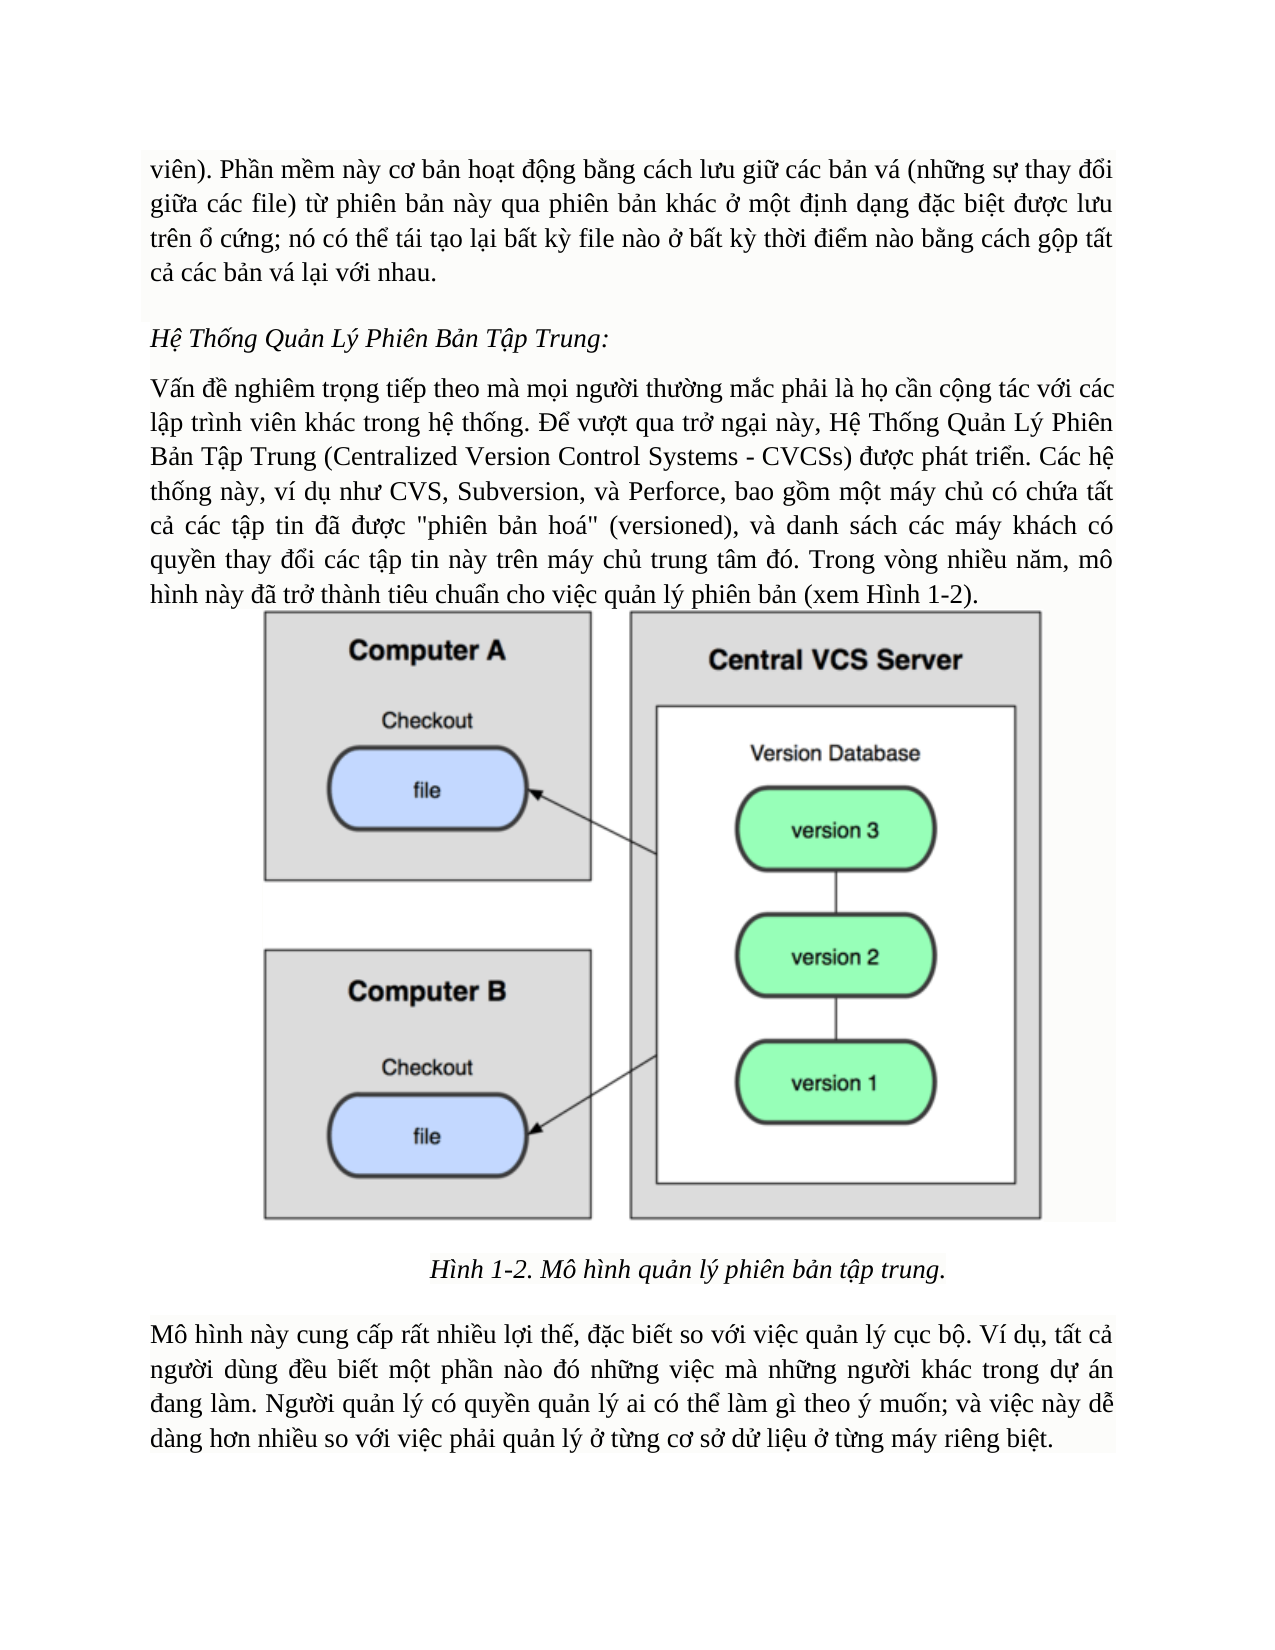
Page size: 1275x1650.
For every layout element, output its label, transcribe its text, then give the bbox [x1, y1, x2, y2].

list Hình 1-2. Mô hình quản lý phiên bản tập trung. [262, 1222, 1116, 1284]
list Hệ Thống Quản Lý Phiên Bản Tập Trung: [150, 322, 1116, 353]
list Mô hình này cung cấp rất nhiều lợi thế, đặc biết so với việc quản lý cục bộ. Ví dụ, tất cả người dùng đều biết một phần nào đó những việc mà những người khác trong dự án đang làm. Người quản lý có quyền quản lý ai có thể làm gì theo ý muốn; và việc này dễ dàng hơn nhiều so với việc phải quản lý ở từng cơ sở dử liệu ở từng máy riêng biệt. [150, 1315, 1116, 1453]
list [141, 150, 1116, 287]
picture [262, 609, 1044, 1222]
list Vấn đề nghiêm trọng tiếp theo mà mọi người thường mắc phải là họ cần cộng tác với các lập trình viên khác trong hệ thống. Để vượt qua trở ngại này, Hệ Thống Quản Lý Phiên Bản Tập Trung (Centralized Version Control Systems - CVCSs) được phát triển. Các hệ thống này, ví dụ như CVS, Subversion, và Perforce, bao gồm một máy chủ có chứa tất cả các tập tin đã được "phiên bản hoá" (versioned), và danh sách các máy khách có quyền thay đổi các tập tin này trên máy chủ trung tâm đó. Trong vòng nhiều năm, mô hình này đã trở thành tiêu chuẩn cho việc quản lý phiên bản (xem Hình 1-2). [150, 368, 1116, 609]
